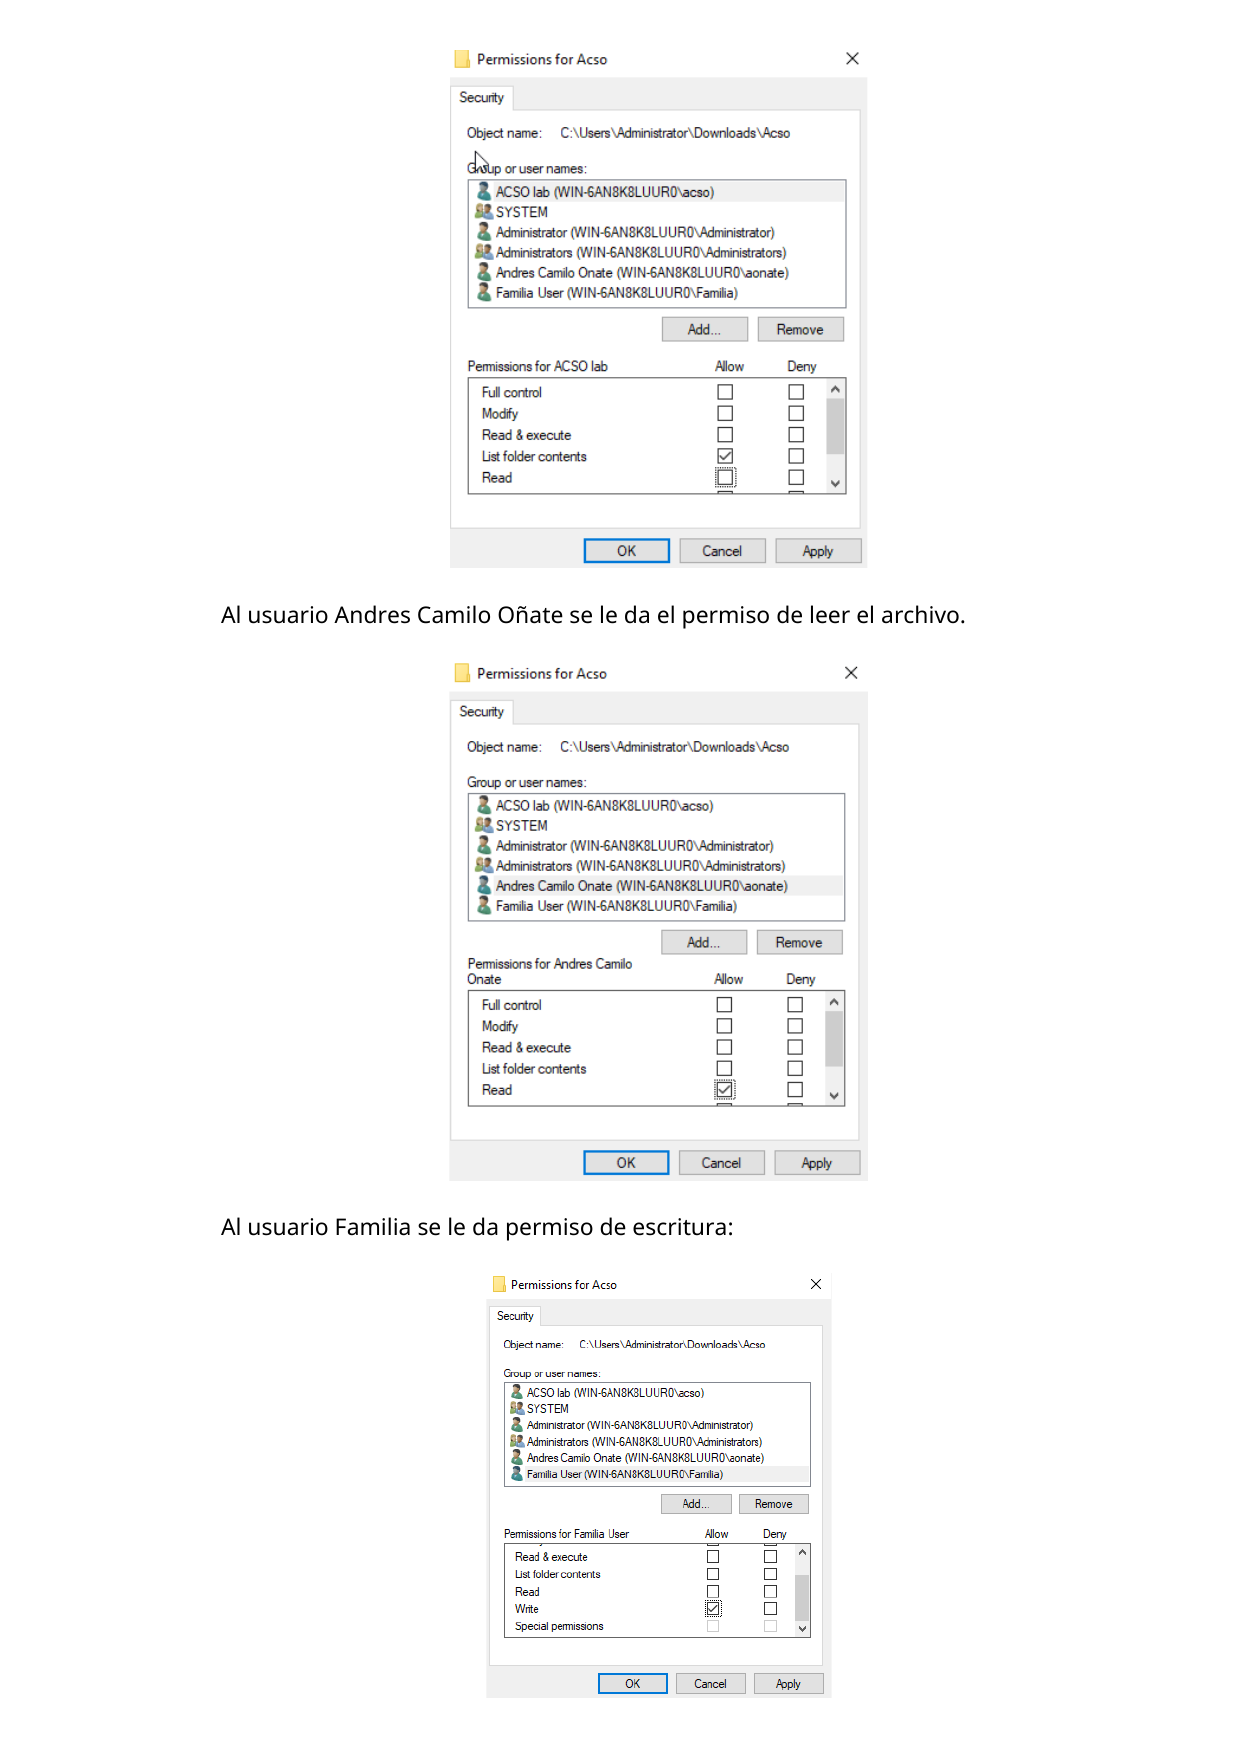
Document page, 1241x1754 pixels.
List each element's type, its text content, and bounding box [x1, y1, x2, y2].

list Al usuario Andres Camilo Oñate se le da el permiso de leer el archivo. [221, 599, 1096, 630]
picture [449, 661, 868, 1181]
picture [450, 50, 868, 568]
list Al usuario Familia se le da permiso de escritura: [221, 1211, 1096, 1243]
picture [486, 1273, 832, 1698]
